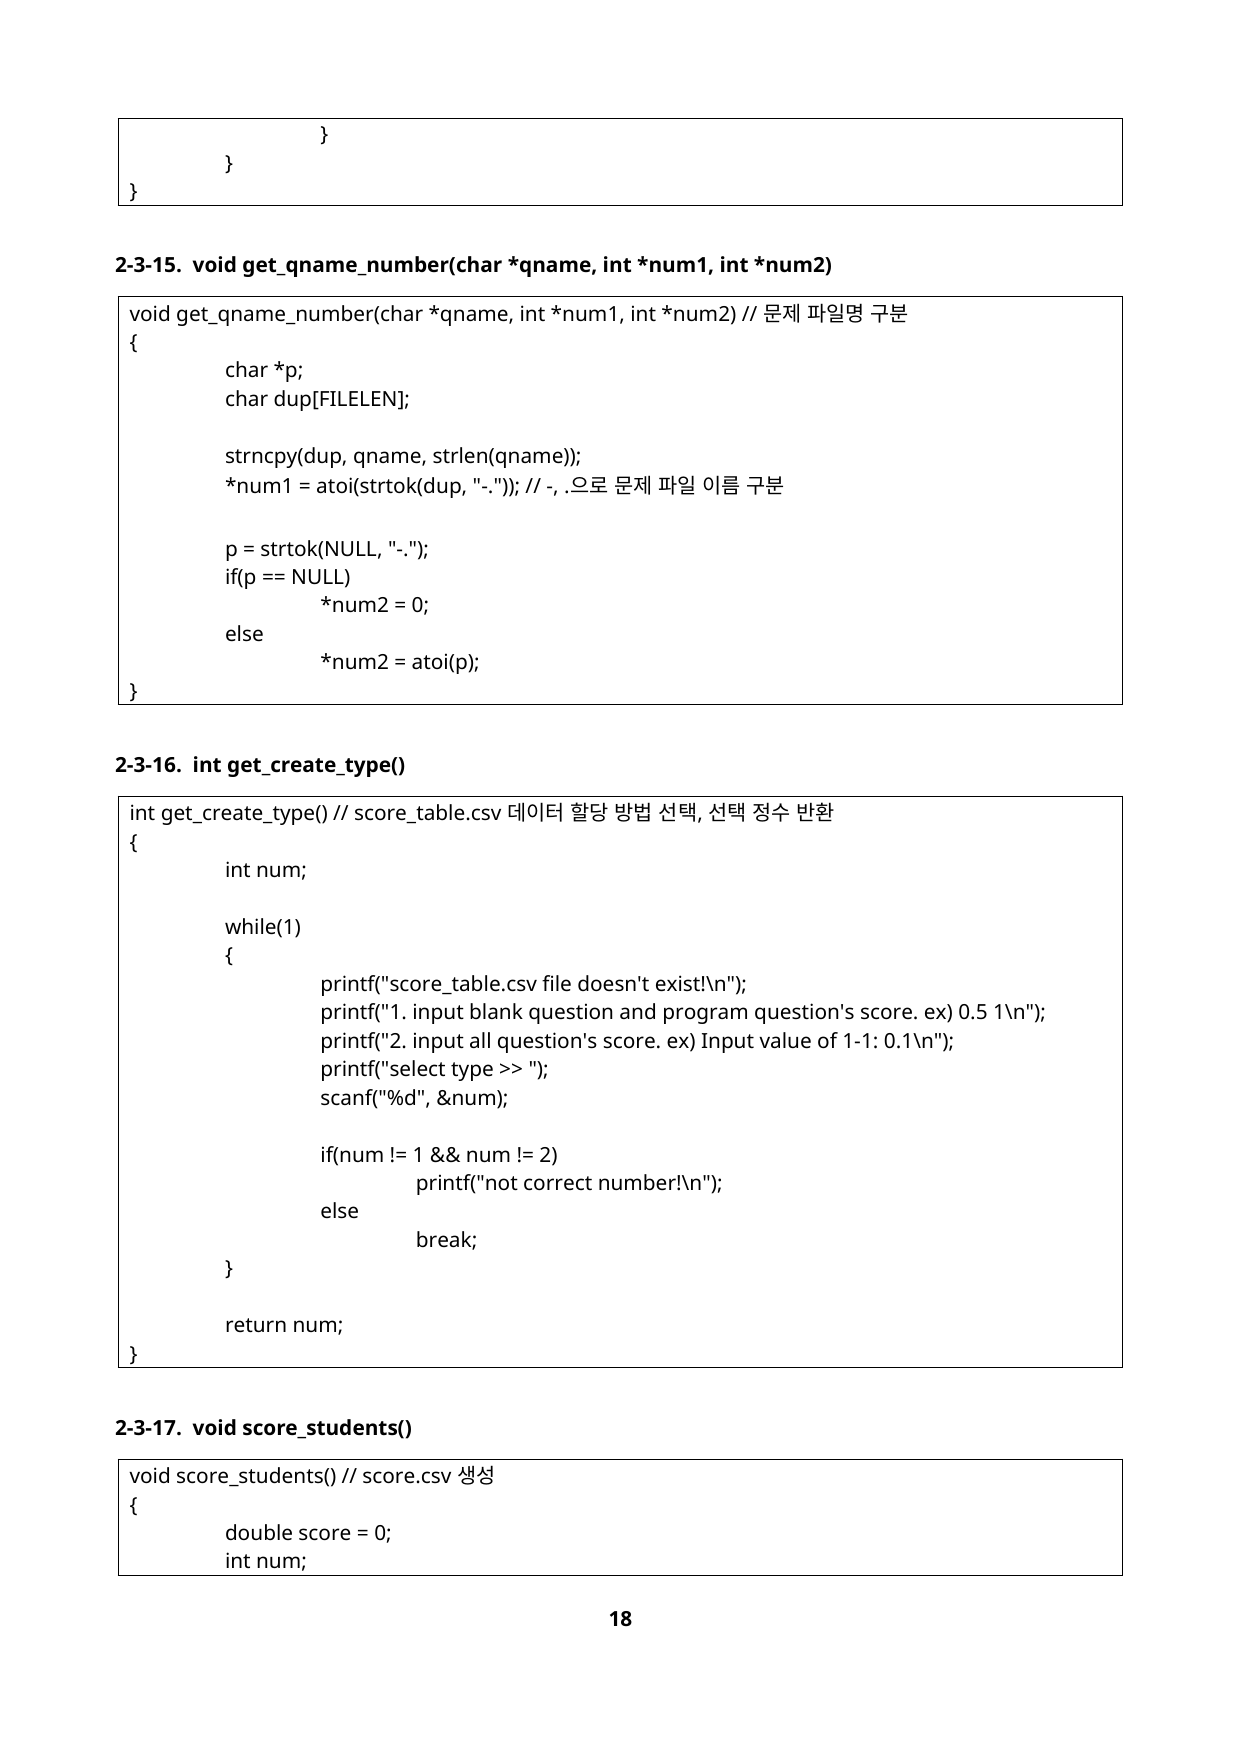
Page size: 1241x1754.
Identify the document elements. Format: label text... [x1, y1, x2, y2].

list 2-3-15. void get_qname_number(char *qname, int *num1, int *num2) [69, 251, 1209, 279]
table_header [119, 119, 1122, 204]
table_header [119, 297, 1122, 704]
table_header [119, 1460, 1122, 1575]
list 2-3-17. void score_students() [69, 1413, 1209, 1442]
list 2-3-16. int get_create_type() [69, 750, 1209, 779]
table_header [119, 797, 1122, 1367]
